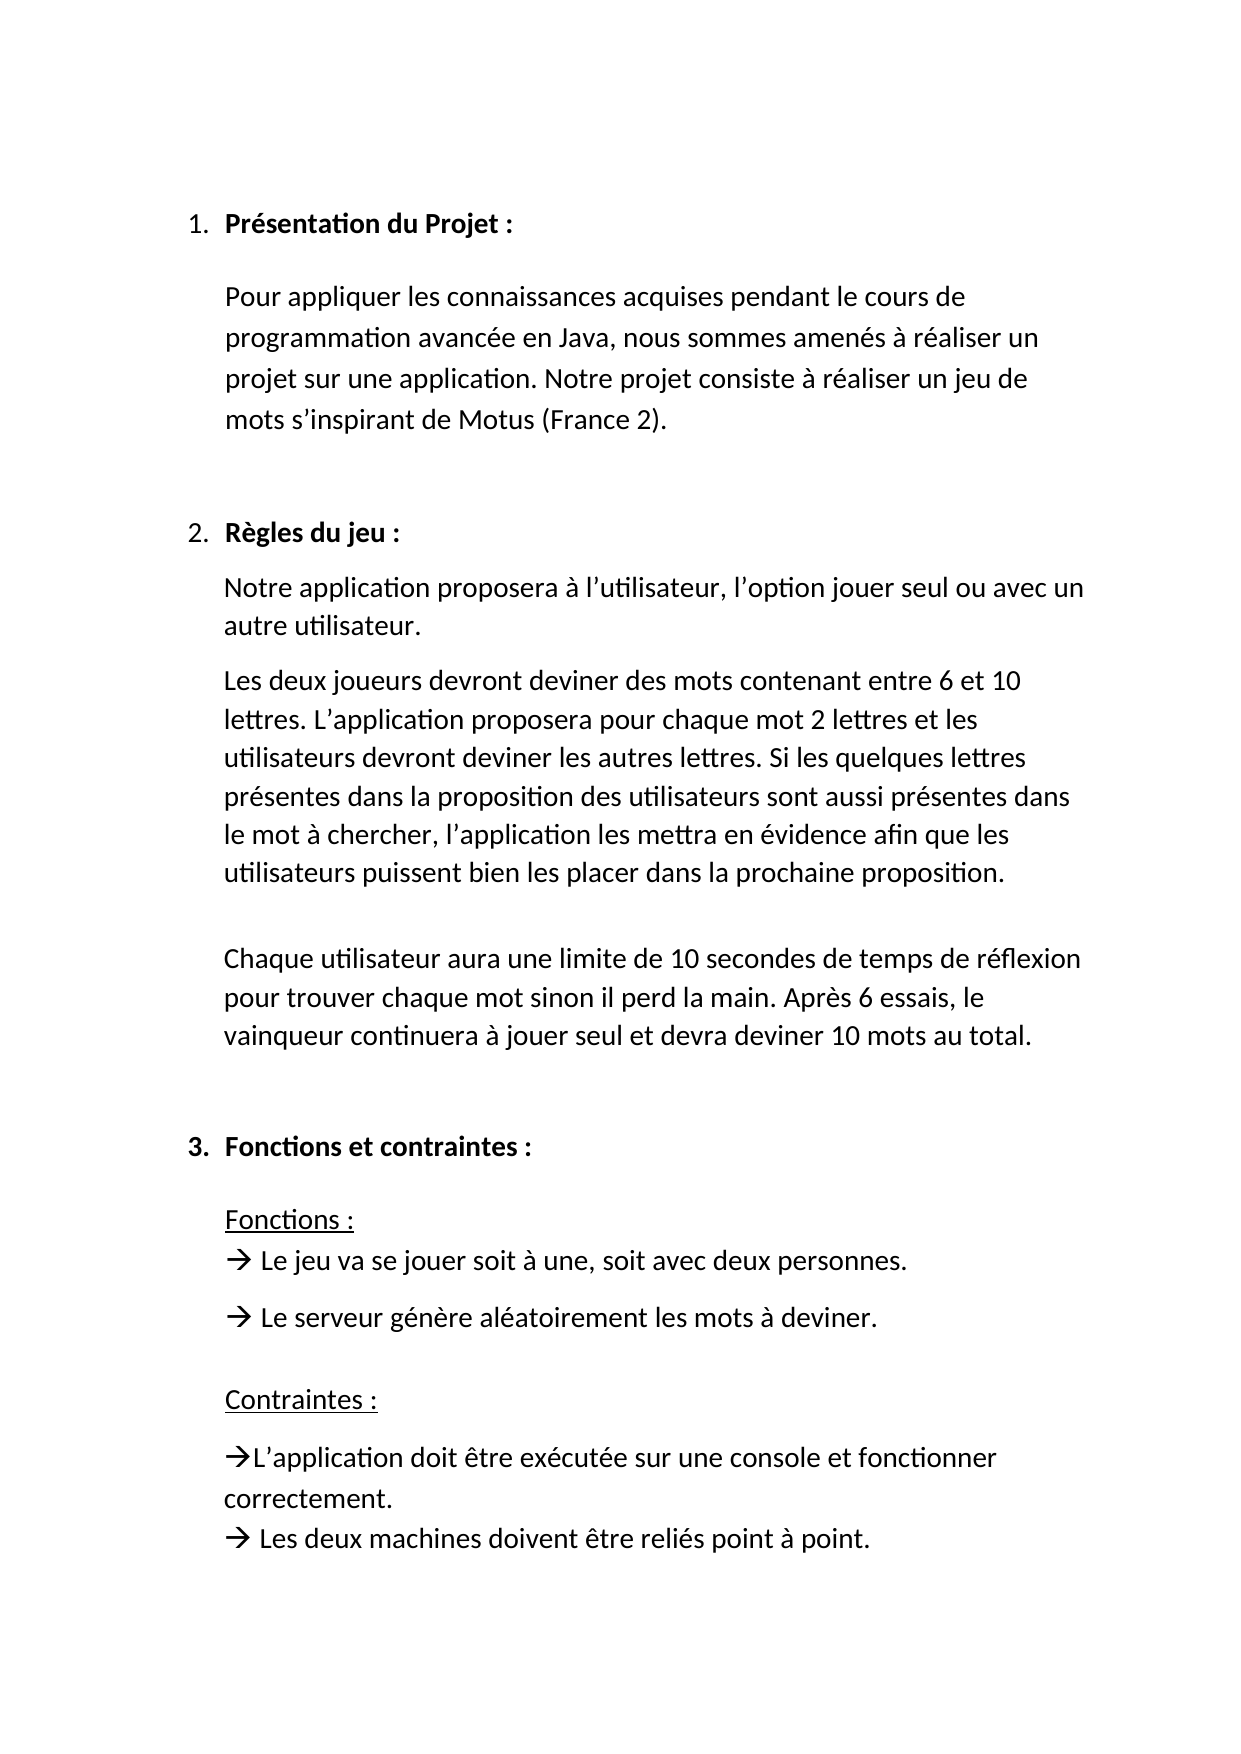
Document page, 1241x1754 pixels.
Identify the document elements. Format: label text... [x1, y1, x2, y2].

text Chaque utilisateur aura une limite de 10 secondes de temps de réflexion pour trouver chaque mot sinon il perd la main. Après 6 essais, le vainqueur continuera à jouer seul et devra deviner 10 mots au total. [224, 910, 1090, 1053]
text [224, 1439, 1090, 1556]
text Les deux joueurs devront deviner des mots contenant entre 6 et 10 lettres. L’application proposera pour chaque mot 2 lettres et les utilisateurs devront deviner les autres lettres. Si les quelques lettres présentes dans la proposition des utilisateurs sont aussi présentes dans le mot à chercher, l’application les mettra en évidence afin que les utilisateurs puissent bien les placer dans la prochaine proposition. [224, 662, 1090, 890]
list Présentation du Projet : Pour appliquer les connaissances acquises pendant le cours de programmation avancée en Java, nous sommes amenés à réaliser un projet sur une application. Notre projet consiste à réaliser un jeu de mots s’inspirant de Motus (France 2). [187, 205, 1090, 437]
text Le serveur génère aléatoirement les mots à deviner. Contraintes : [225, 1299, 1090, 1417]
list Fonctions et contraintes : Fonctions : Le jeu va se jouer soit à une, soit avec deux personnes. [187, 1128, 1090, 1277]
text Notre application proposera à l’utilisateur, l’option jouer seul ou avec un autre utilisateur. [224, 569, 1090, 643]
list Règles du jeu : [187, 514, 1090, 549]
